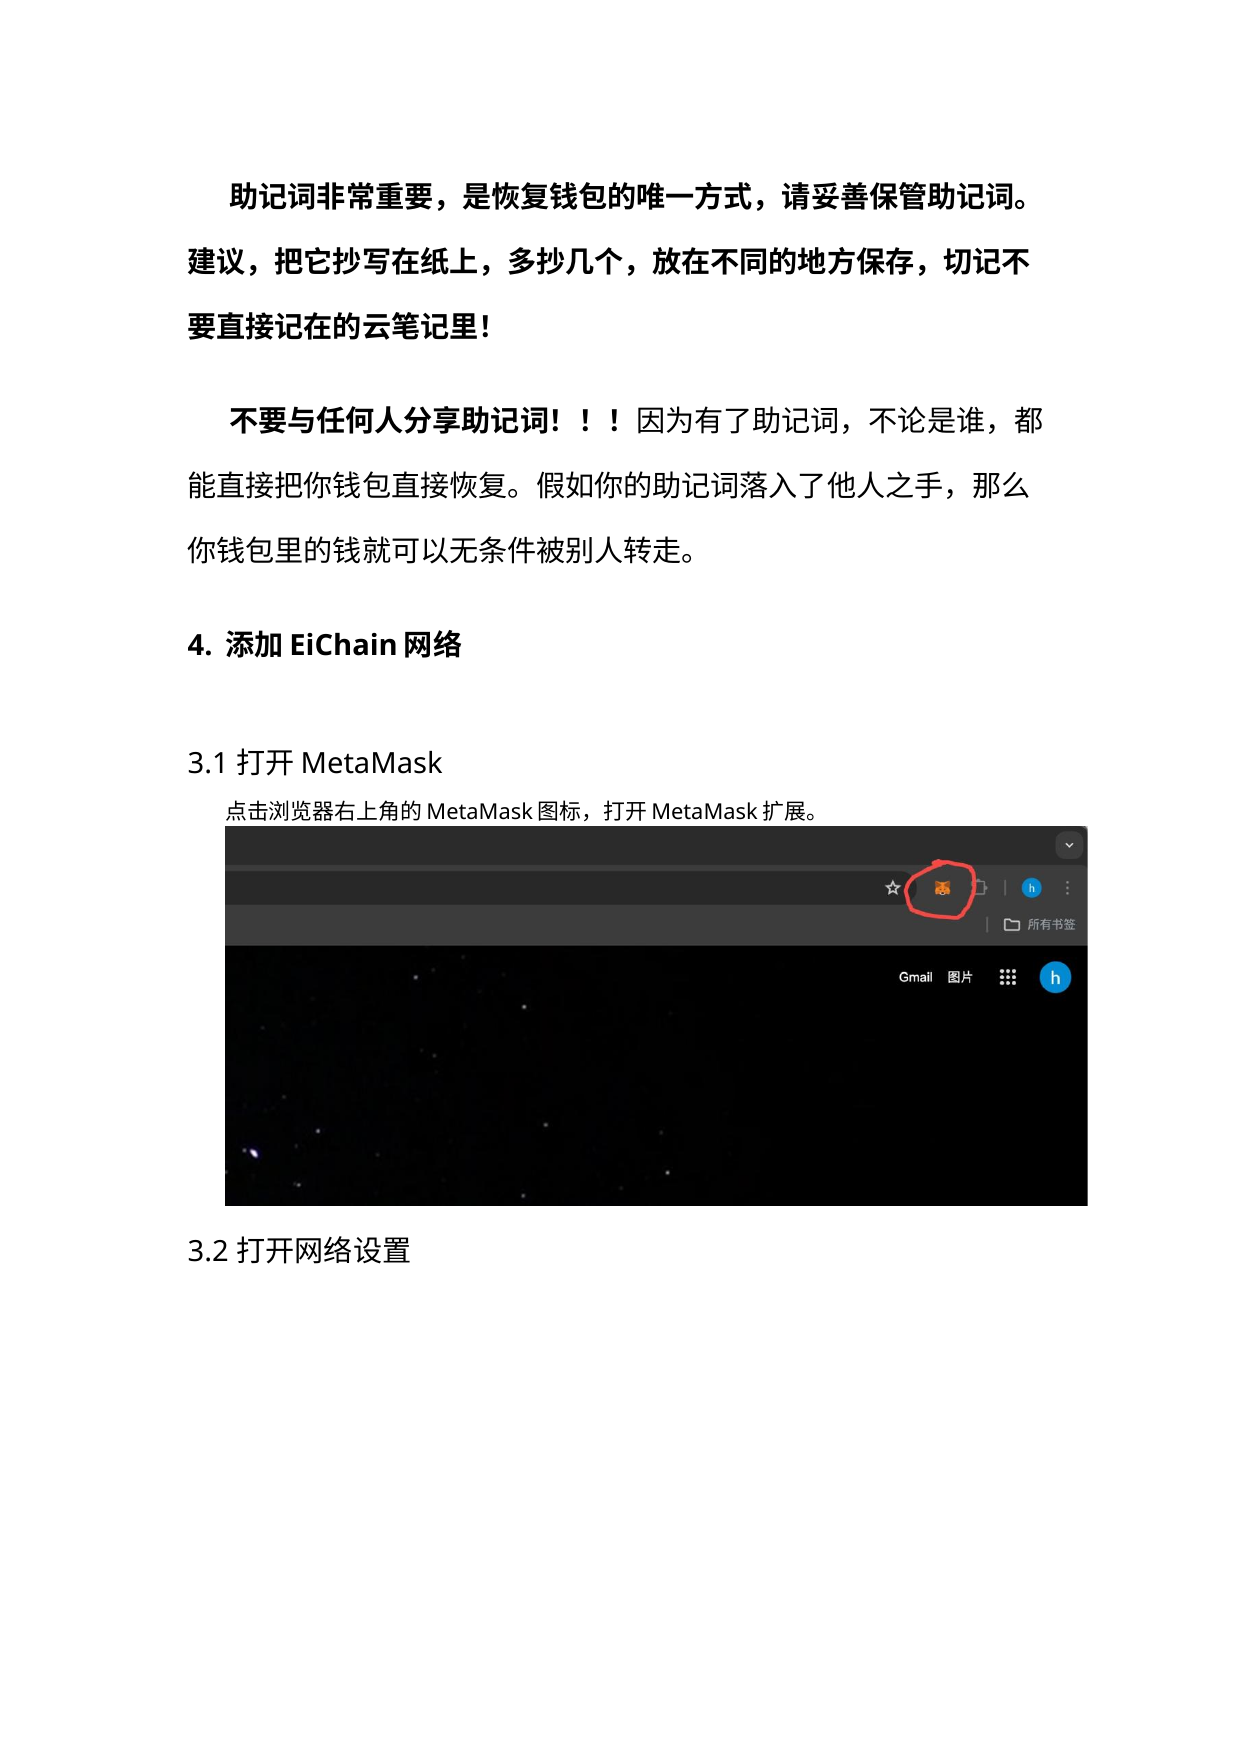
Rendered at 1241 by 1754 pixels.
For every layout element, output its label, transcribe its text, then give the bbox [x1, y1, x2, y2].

subtitle 添加EiChain网络 [187, 610, 1053, 675]
text 3.1 打开MetaMask [187, 729, 1053, 794]
text 3.2 打开网络设置 [187, 1216, 1053, 1281]
text 助记词非常重要，是恢复钱包的唯一方式，请妥善保管助记词。建议，把它抄写在纸上，多抄几个，放在不同的地方保存，切记不要直接记在的云笔记里！ [187, 162, 1053, 357]
text 点击浏览器右上角的MetaMask图标，打开MetaMask扩展。 [187, 794, 1053, 826]
text 不要与任何人分享助记词！！！因为有了助记词，不论是谁，都能直接把你钱包直接恢复。假如你的助记词落入了他人之手，那么你钱包里的钱就可以无条件被别人转走。 [187, 386, 1053, 581]
picture [225, 826, 1088, 1206]
